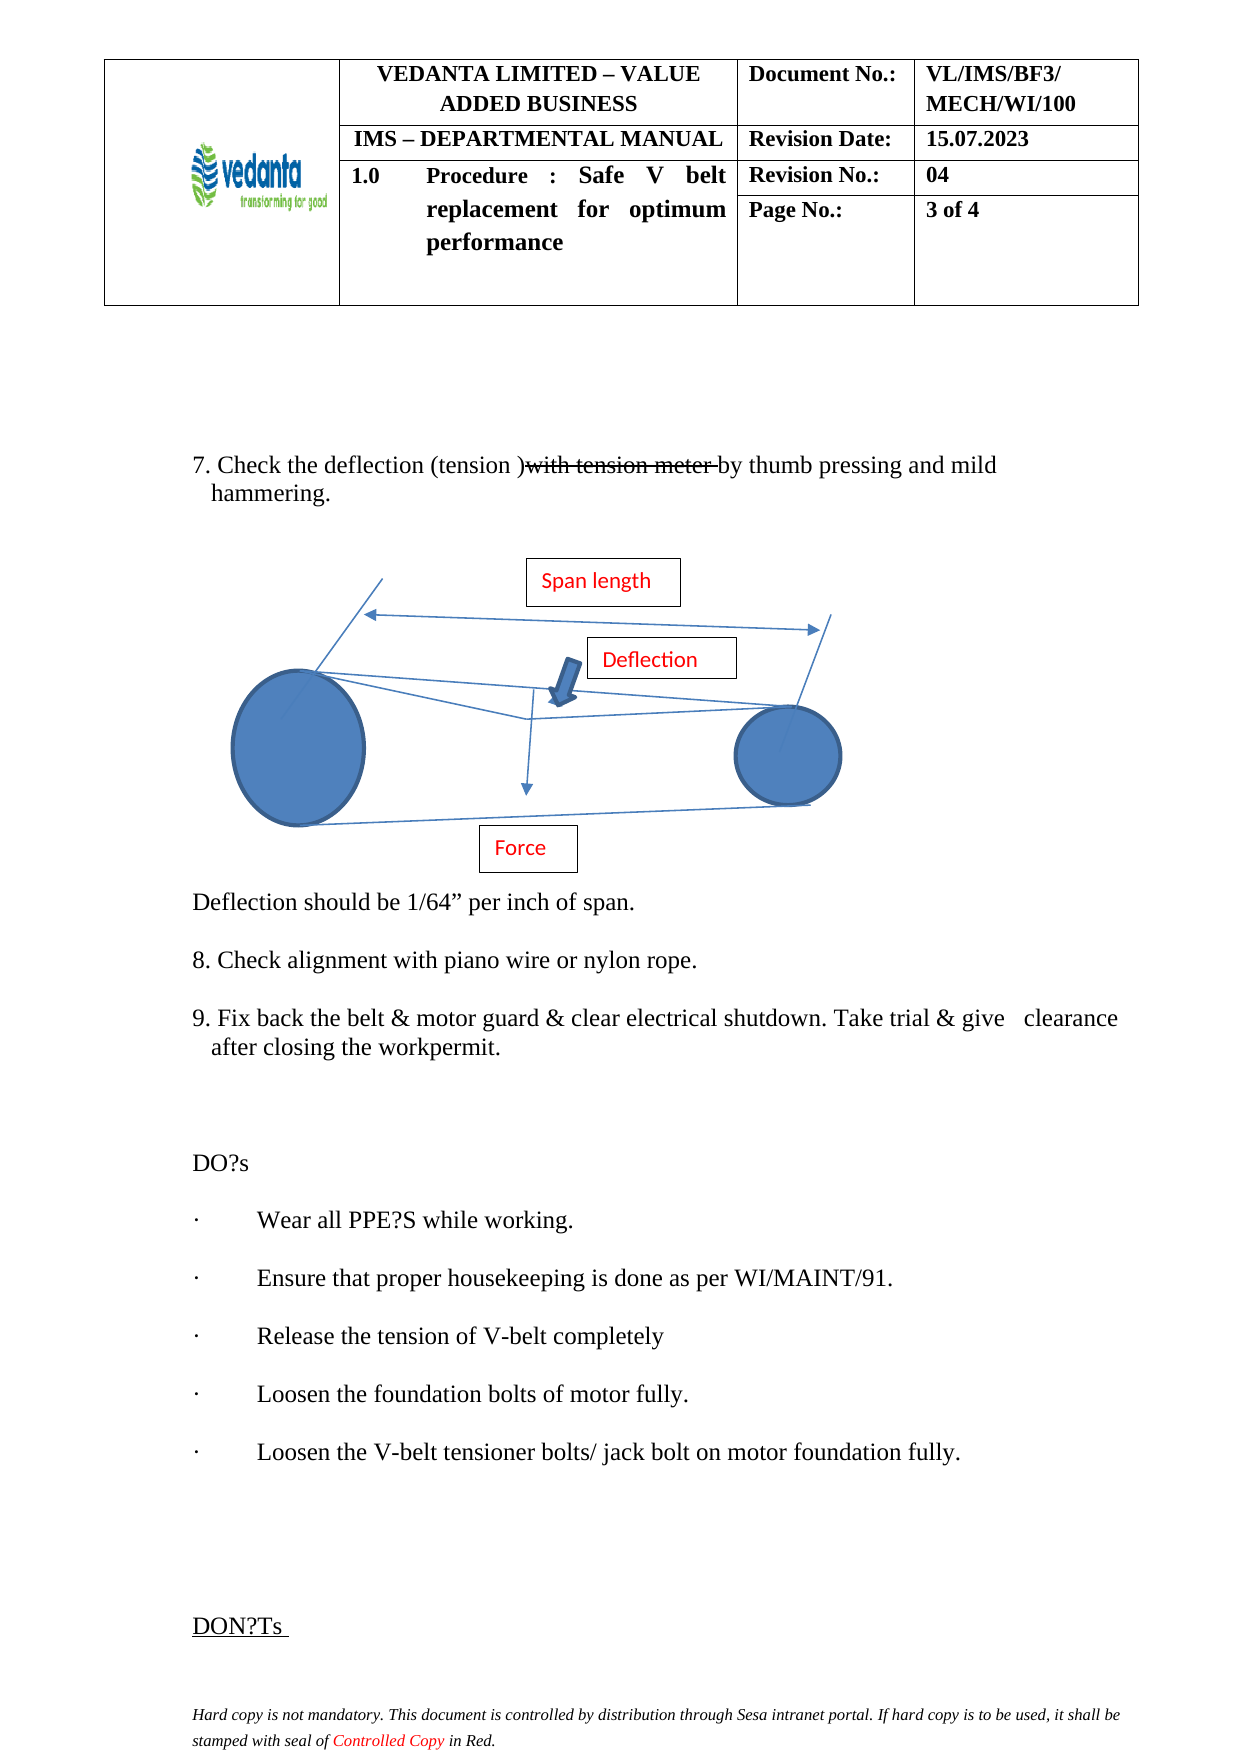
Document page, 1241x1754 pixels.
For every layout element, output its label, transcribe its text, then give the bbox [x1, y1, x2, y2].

text DO?s [192, 1148, 1122, 1176]
text 7. Check the deflection (tension )with tension meter by thumb pressing and mild hammering. [192, 450, 1122, 507]
text 9. Fix back the belt & motor guard & clear electrical shutdown. Take trial & give clearance after closing the workpermit. [192, 1003, 1122, 1061]
text · Loosen the V-belt tensioner bolts/ jack bolt on motor foundation fully. [192, 1437, 1122, 1466]
text 8. Check alignment with piano wire or nylon rope. [192, 945, 1122, 974]
text · Loosen the foundation bolts of motor fully. [192, 1379, 1122, 1408]
text · Wear all PPE?S while working. [192, 1206, 1122, 1234]
text · Release the tension of V-belt completely [192, 1321, 1122, 1350]
text · Ensure that proper housekeeping is done as per WI/MAINT/91. [192, 1263, 1122, 1292]
text DON?Ts [192, 1611, 1122, 1640]
text Deflection should be 1/64” per inch of span. [192, 887, 1122, 916]
picture [104, 97, 340, 261]
